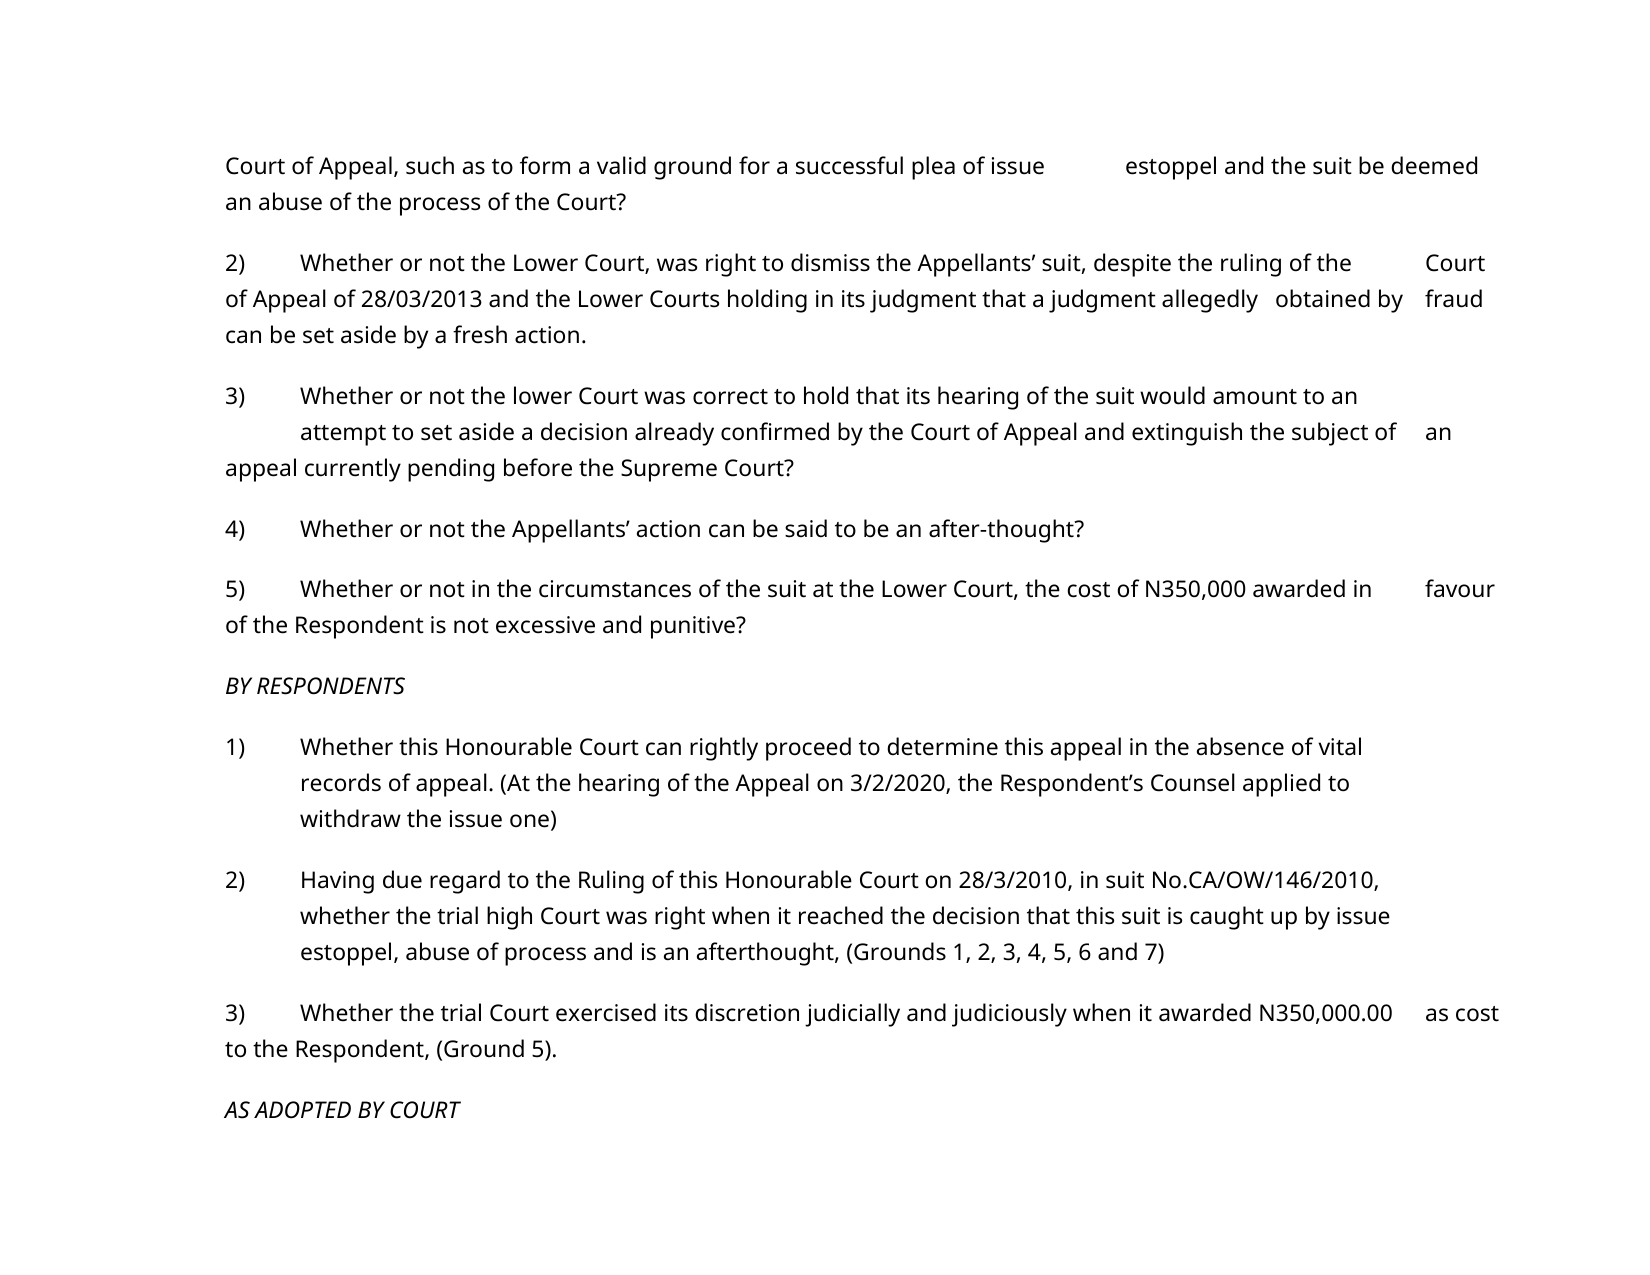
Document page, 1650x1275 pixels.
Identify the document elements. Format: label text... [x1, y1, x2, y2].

text AS ADOPTED BY COURT [225, 1094, 1500, 1125]
text BY RESPONDENTS [225, 670, 1500, 702]
text 5) Whether or not in the circumstances of the suit at the Lower Court, the cost of N350,000 awarded in favour of the Respondent is not excessive and punitive? [225, 573, 1500, 641]
text 3) Whether or not the lower Court was correct to hold that its hearing of the suit would amount to an attempt to set aside a decision already confirmed by the Court of Appeal and extinguish the subject of an appeal currently pending before the Supreme Court? [225, 380, 1500, 483]
text 1) Whether this Honourable Court can rightly proceed to determine this appeal in the absence of vital records of appeal. (At the hearing of the Appeal on 3/2/2020, the Respondent’s Counsel applied to withdraw the issue one) [225, 731, 1500, 834]
text 2) Whether or not the Lower Court, was right to dismiss the Appellants’ suit, despite the ruling of the Court of Appeal of 28/03/2013 and the Lower Courts holding in its judgment that a judgment allegedly obtained by fraud can be set aside by a fresh action. [225, 247, 1500, 350]
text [225, 150, 1500, 217]
text 2) Having due regard to the Ruling of this Honourable Court on 28/3/2010, in suit No.CA/OW/146/2010, whether the trial high Court was right when it reached the decision that this suit is caught up by issue estoppel, abuse of process and is an afterthought, (Grounds 1, 2, 3, 4, 5, 6 and 7) [225, 864, 1500, 967]
text 4) Whether or not the Appellants’ action can be said to be an after-thought? [225, 512, 1500, 544]
text 3) Whether the trial Court exercised its discretion judicially and judiciously when it awarded N350,000.00 as cost to the Respondent, (Ground 5). [225, 997, 1500, 1064]
